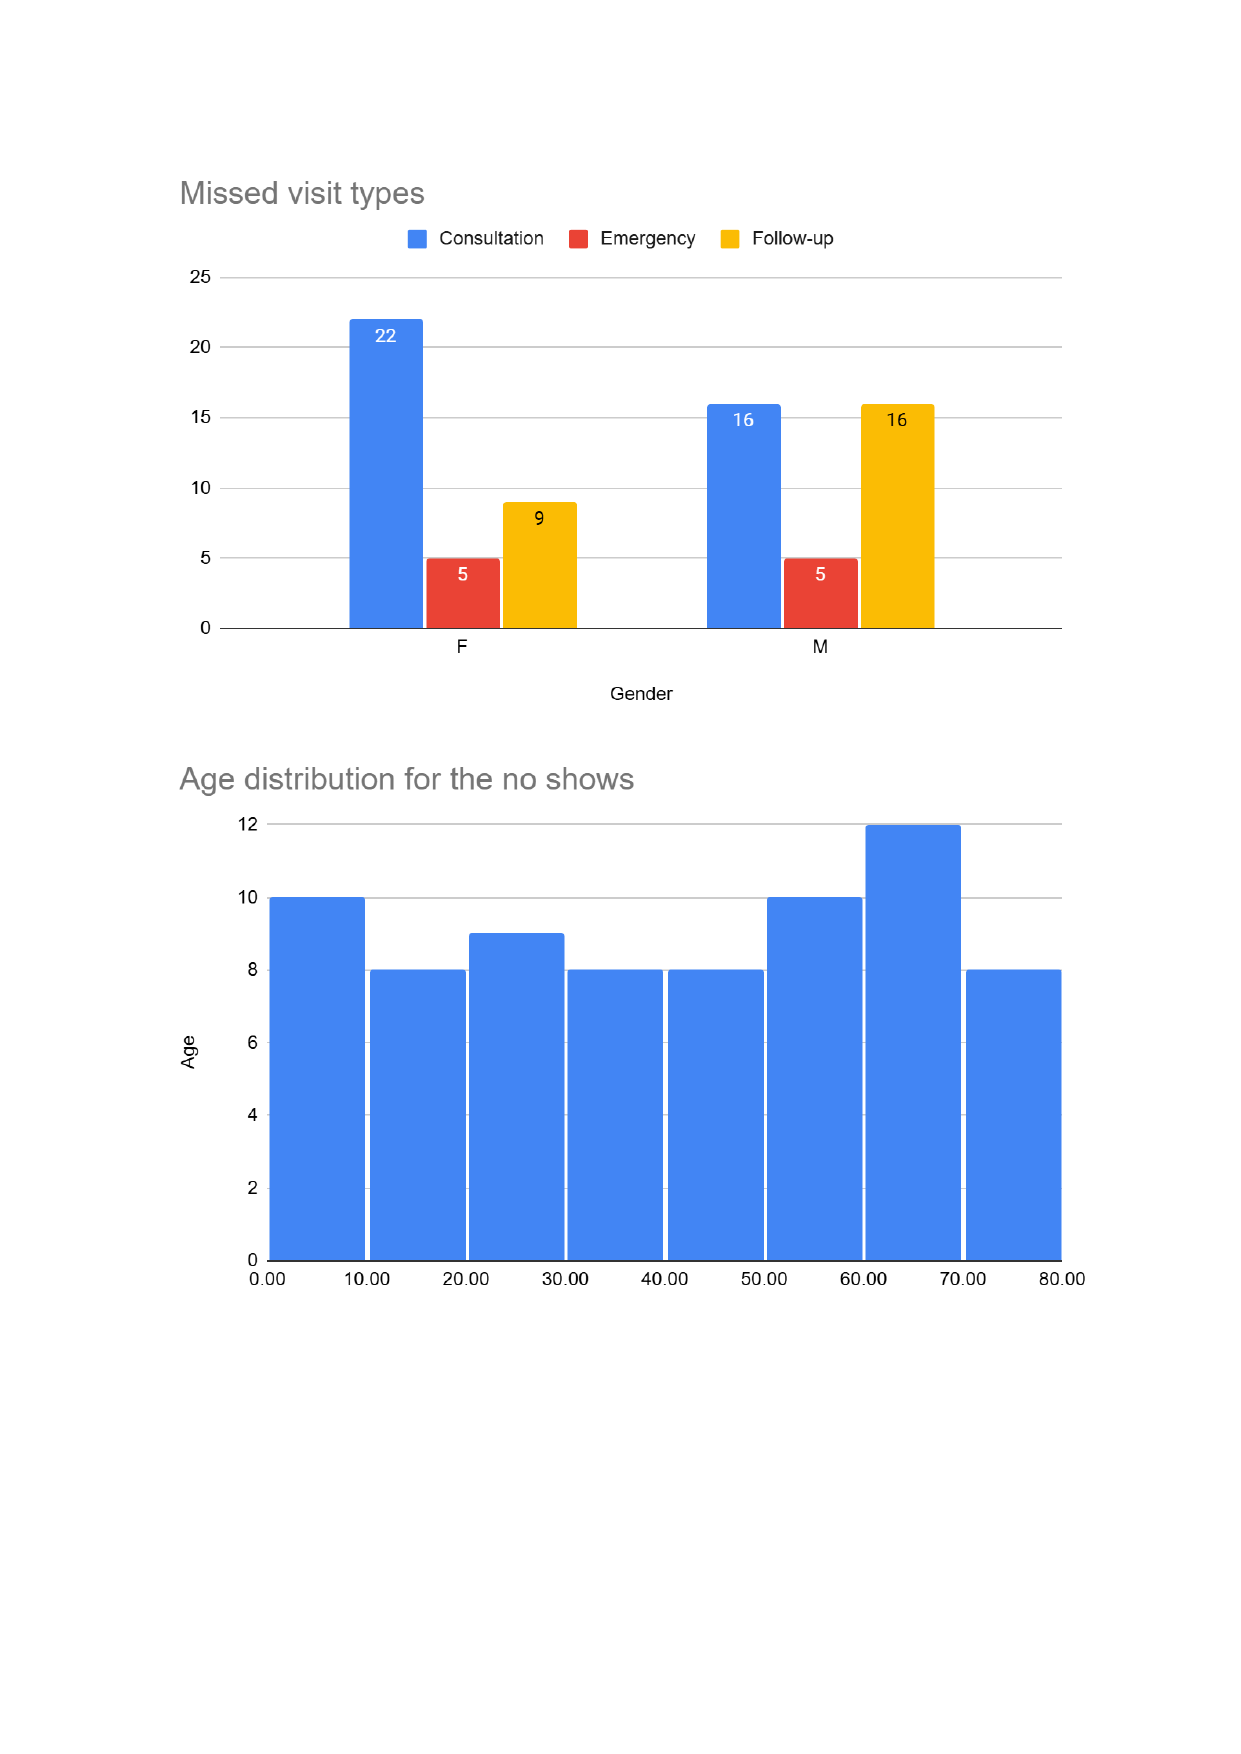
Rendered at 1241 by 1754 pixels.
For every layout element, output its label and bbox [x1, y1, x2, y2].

picture [150, 735, 1091, 1317]
picture [150, 150, 1091, 732]
